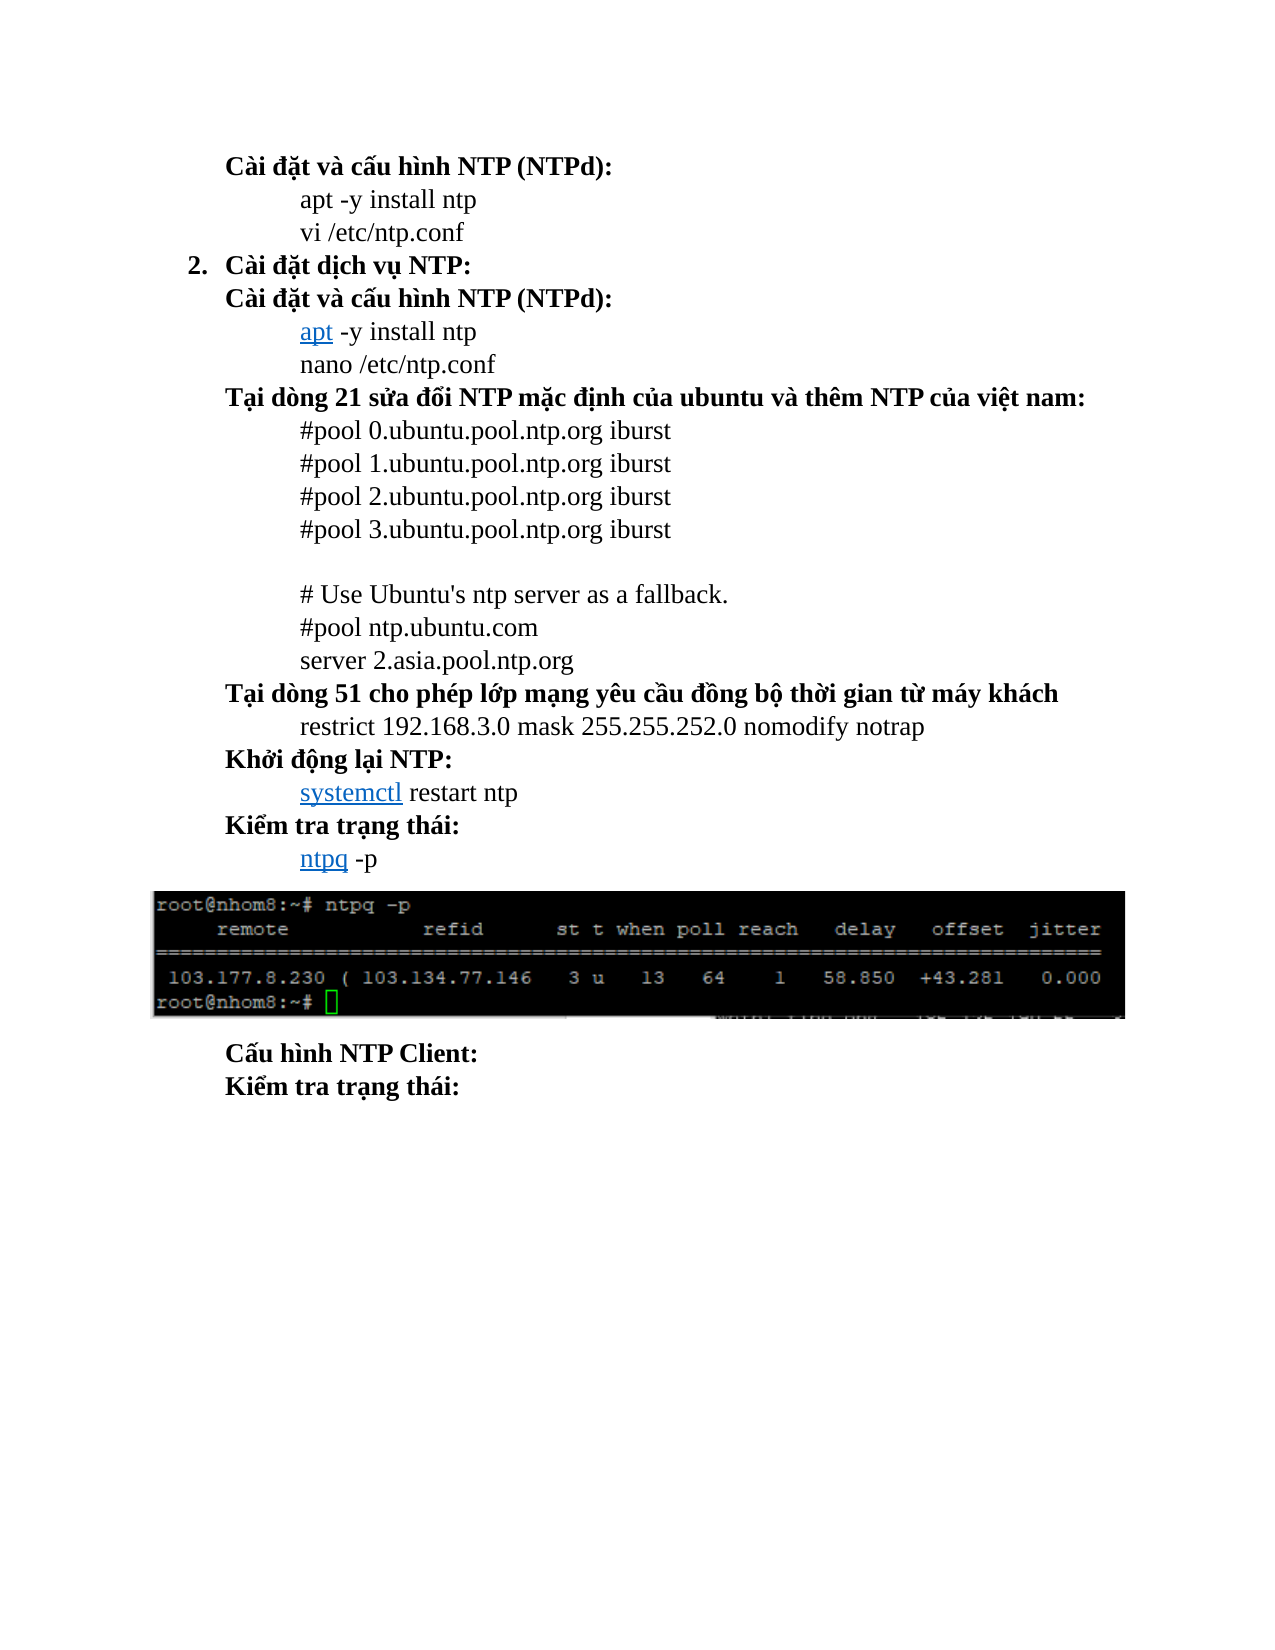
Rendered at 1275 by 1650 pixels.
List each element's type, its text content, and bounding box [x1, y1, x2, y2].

list restrict 192.168.3.0 mask 255.255.252.0 nomodify notrap [225, 710, 1125, 741]
list Khởi động lại NTP: [225, 743, 1125, 774]
list Cài đặt dịch vụ NTP: [187, 249, 1125, 280]
list systemctl restart ntp [225, 776, 1125, 807]
list apt -y install ntp [225, 183, 1125, 214]
list vi /etc/ntp.conf [225, 216, 1125, 247]
list Tại dòng 51 cho phép lớp mạng yêu cầu đồng bộ thời gian từ máy khách [225, 677, 1125, 708]
list server 2.asia.pool.ntp.org [300, 644, 1125, 676]
list Kiểm tra trạng thái: [225, 809, 1125, 840]
picture [150, 891, 1125, 1019]
list ntpq -p [225, 842, 1125, 873]
list nano /etc/ntp.conf [225, 348, 1125, 379]
list #pool 1.ubuntu.pool.ntp.org iburst [300, 447, 1125, 478]
list #pool ntp.ubuntu.com [300, 611, 1125, 643]
list Cấu hình NTP Client: [225, 1037, 1125, 1069]
list #pool 3.ubuntu.pool.ntp.org iburst [300, 513, 1125, 544]
list Cài đặt và cấu hình NTP (NTPd): [225, 282, 1125, 313]
list Tại dòng 21 sửa đổi NTP mặc định của ubuntu và thêm NTP của việt nam: [225, 381, 1125, 412]
list #pool 0.ubuntu.pool.ntp.org iburst [300, 414, 1125, 445]
list apt -y install ntp [225, 315, 1125, 346]
list #pool 2.ubuntu.pool.ntp.org iburst [300, 480, 1125, 511]
list Cài đặt và cấu hình NTP (NTPd): [225, 150, 1125, 181]
list Kiểm tra trạng thái: [225, 1070, 1125, 1102]
list # Use Ubuntu's ntp server as a fallback. [300, 578, 1125, 610]
